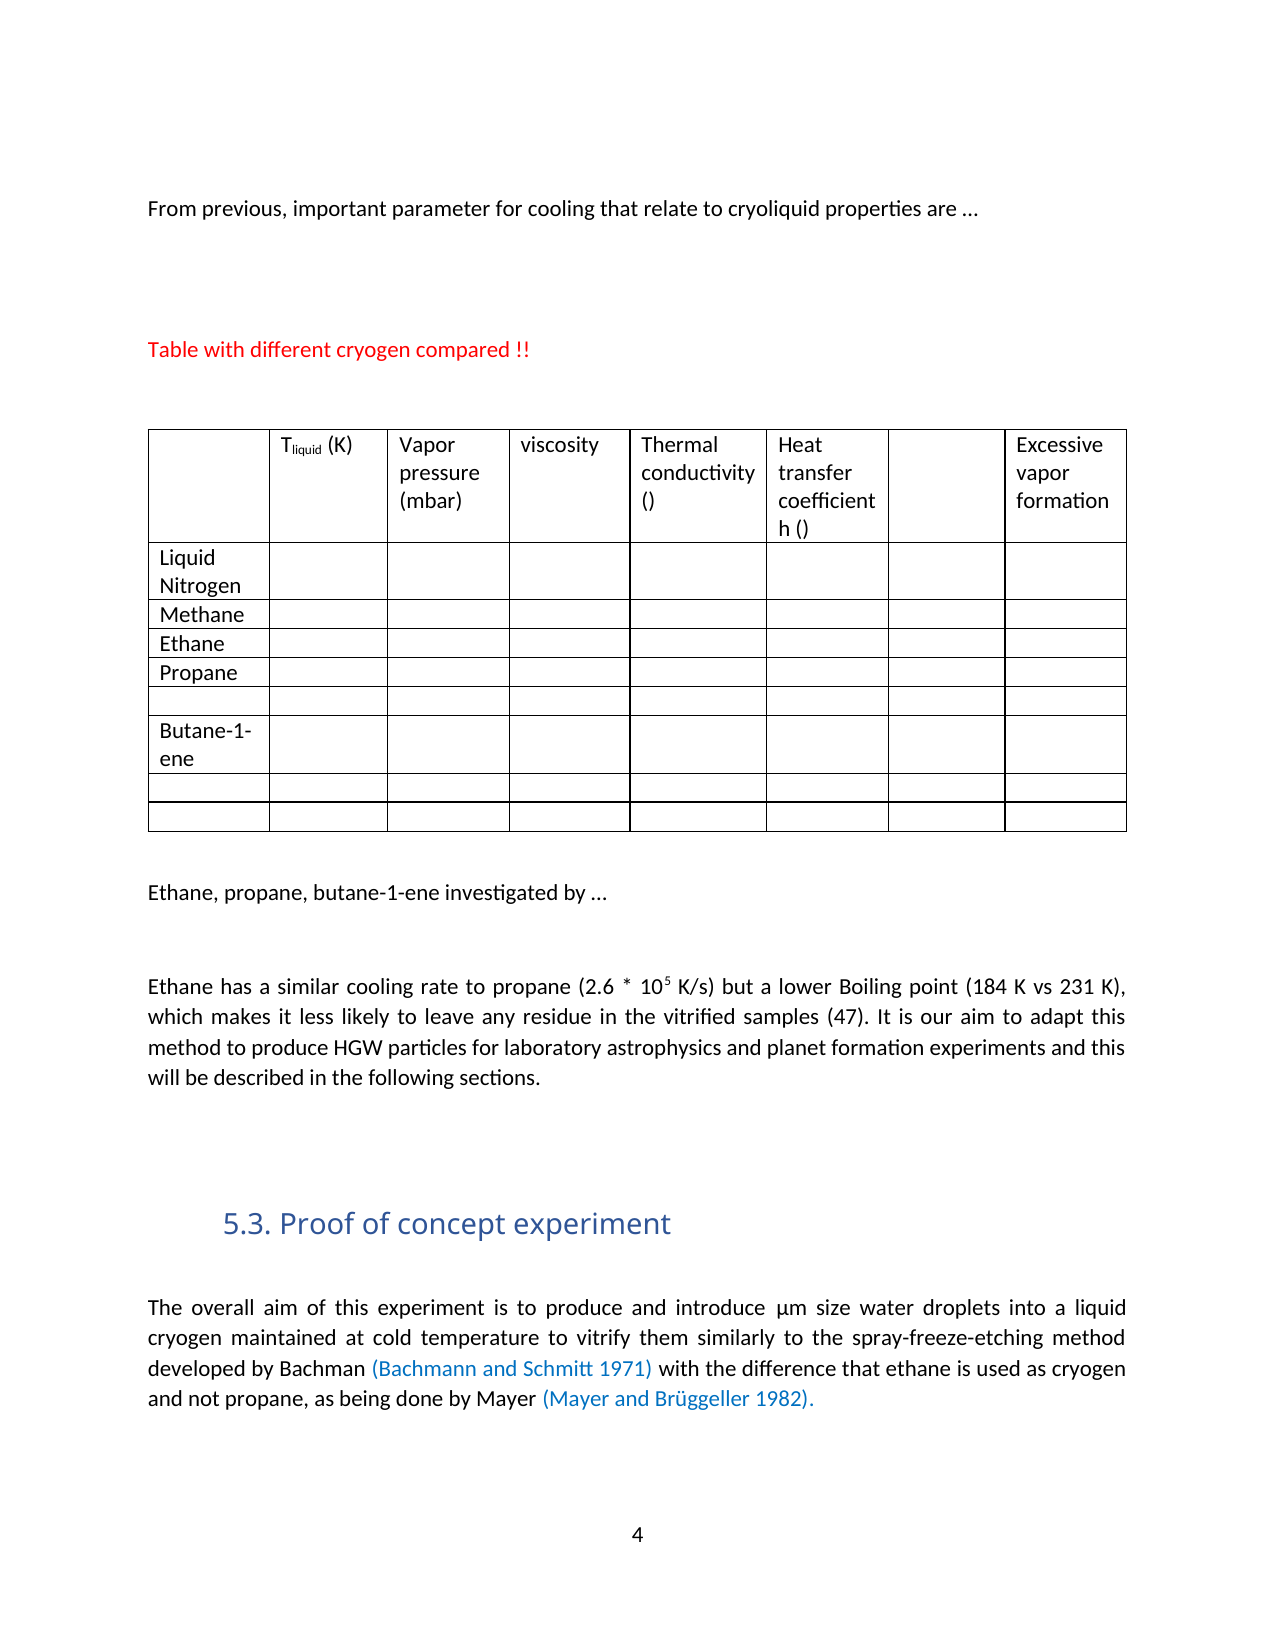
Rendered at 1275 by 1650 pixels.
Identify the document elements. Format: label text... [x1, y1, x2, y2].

table_cell [889, 600, 1004, 628]
text Ethane, propane, butane-1-ene investigated by … [148, 878, 1127, 906]
table_cell [889, 629, 1004, 657]
table_cell [767, 803, 888, 831]
subtitle 5.3. Proof of concept experiment [148, 1203, 1127, 1243]
table_cell [510, 803, 629, 831]
table_header viscosity [510, 430, 629, 542]
table_cell [149, 803, 269, 831]
table_cell [510, 543, 629, 599]
text From previous, important parameter for cooling that relate to cryoliquid properties are … [148, 194, 1127, 222]
table_cell [767, 716, 888, 772]
table_cell [631, 658, 766, 686]
table_header [889, 430, 1004, 542]
table_header Vapor pressure (mbar) [388, 430, 509, 542]
table_cell [1006, 716, 1126, 772]
table_cell [889, 687, 1004, 715]
table_cell [388, 543, 509, 599]
table_cell [889, 774, 1004, 801]
table_cell [149, 774, 269, 801]
table_cell [767, 629, 888, 657]
table_cell [270, 600, 387, 628]
table_cell [510, 629, 629, 657]
table_cell [631, 600, 766, 628]
table_cell [1006, 600, 1126, 628]
table_cell [388, 629, 509, 657]
table_cell Liquid Nitrogen [149, 543, 269, 599]
table_cell [1006, 543, 1126, 599]
table_cell [631, 803, 766, 831]
table_cell [270, 774, 387, 801]
table_cell [1006, 774, 1126, 801]
table_cell [388, 774, 509, 801]
table_cell [388, 687, 509, 715]
table_cell [149, 687, 269, 715]
table_cell [631, 774, 766, 801]
table_cell [510, 774, 629, 801]
text Ethane has a similar cooling rate to propane (2.6 * 105 K/s) but a lower Boiling point (184 K vs 231 K), which makes it less likely to leave any residue in the vitrified samples (47). It is our aim to adapt this method to produce HGW particles for laboratory astrophysics and planet formation experiments and this will be described in the following sections. [148, 972, 1127, 1091]
table_cell [510, 600, 629, 628]
table_cell [631, 716, 766, 772]
table_cell [510, 658, 629, 686]
table_cell [270, 803, 387, 831]
table_cell [631, 543, 766, 599]
table_cell [270, 716, 387, 772]
text The overall aim of this experiment is to produce and introduce µm size water droplets into a liquid cryogen maintained at cold temperature to vitrify them similarly to the spray-freeze-etching method developed by Bachman (Bachmann and Schmitt 1971) with the difference that ethane is used as cryogen and not propane, as being done by Mayer (Mayer and Brüggeller 1982). [148, 1293, 1127, 1412]
table_header Heat transfer coefficient h () [767, 430, 888, 542]
table_cell [767, 543, 888, 599]
table_cell [1006, 658, 1126, 686]
table_cell [1006, 687, 1126, 715]
text Table with different cryogen compared !! [148, 335, 1127, 363]
table_cell [631, 687, 766, 715]
table_cell Ethane [149, 629, 269, 657]
table_cell [767, 600, 888, 628]
table_cell [889, 543, 1004, 599]
table_cell [889, 658, 1004, 686]
table_header Tliquid (K) [270, 430, 387, 542]
table_cell [1006, 803, 1126, 831]
table_cell [767, 687, 888, 715]
table_cell Butane-1-ene [149, 716, 269, 772]
table_cell [889, 716, 1004, 772]
table_cell [270, 629, 387, 657]
table_cell [510, 716, 629, 772]
table_cell [767, 658, 888, 686]
table_header Thermal conductivity () [631, 430, 766, 542]
table_cell [1006, 629, 1126, 657]
table_cell [388, 803, 509, 831]
table_cell [388, 658, 509, 686]
table_cell [767, 774, 888, 801]
table_cell [510, 687, 629, 715]
table_cell [388, 716, 509, 772]
table_cell [270, 687, 387, 715]
table_cell [270, 543, 387, 599]
table_cell [270, 658, 387, 686]
table_cell Methane [149, 600, 269, 628]
table_cell [388, 600, 509, 628]
table_header Excessive vapor formation [1006, 430, 1126, 542]
table_cell [889, 803, 1004, 831]
table_cell [631, 629, 766, 657]
table_header [149, 430, 269, 542]
table_cell Propane [149, 658, 269, 686]
